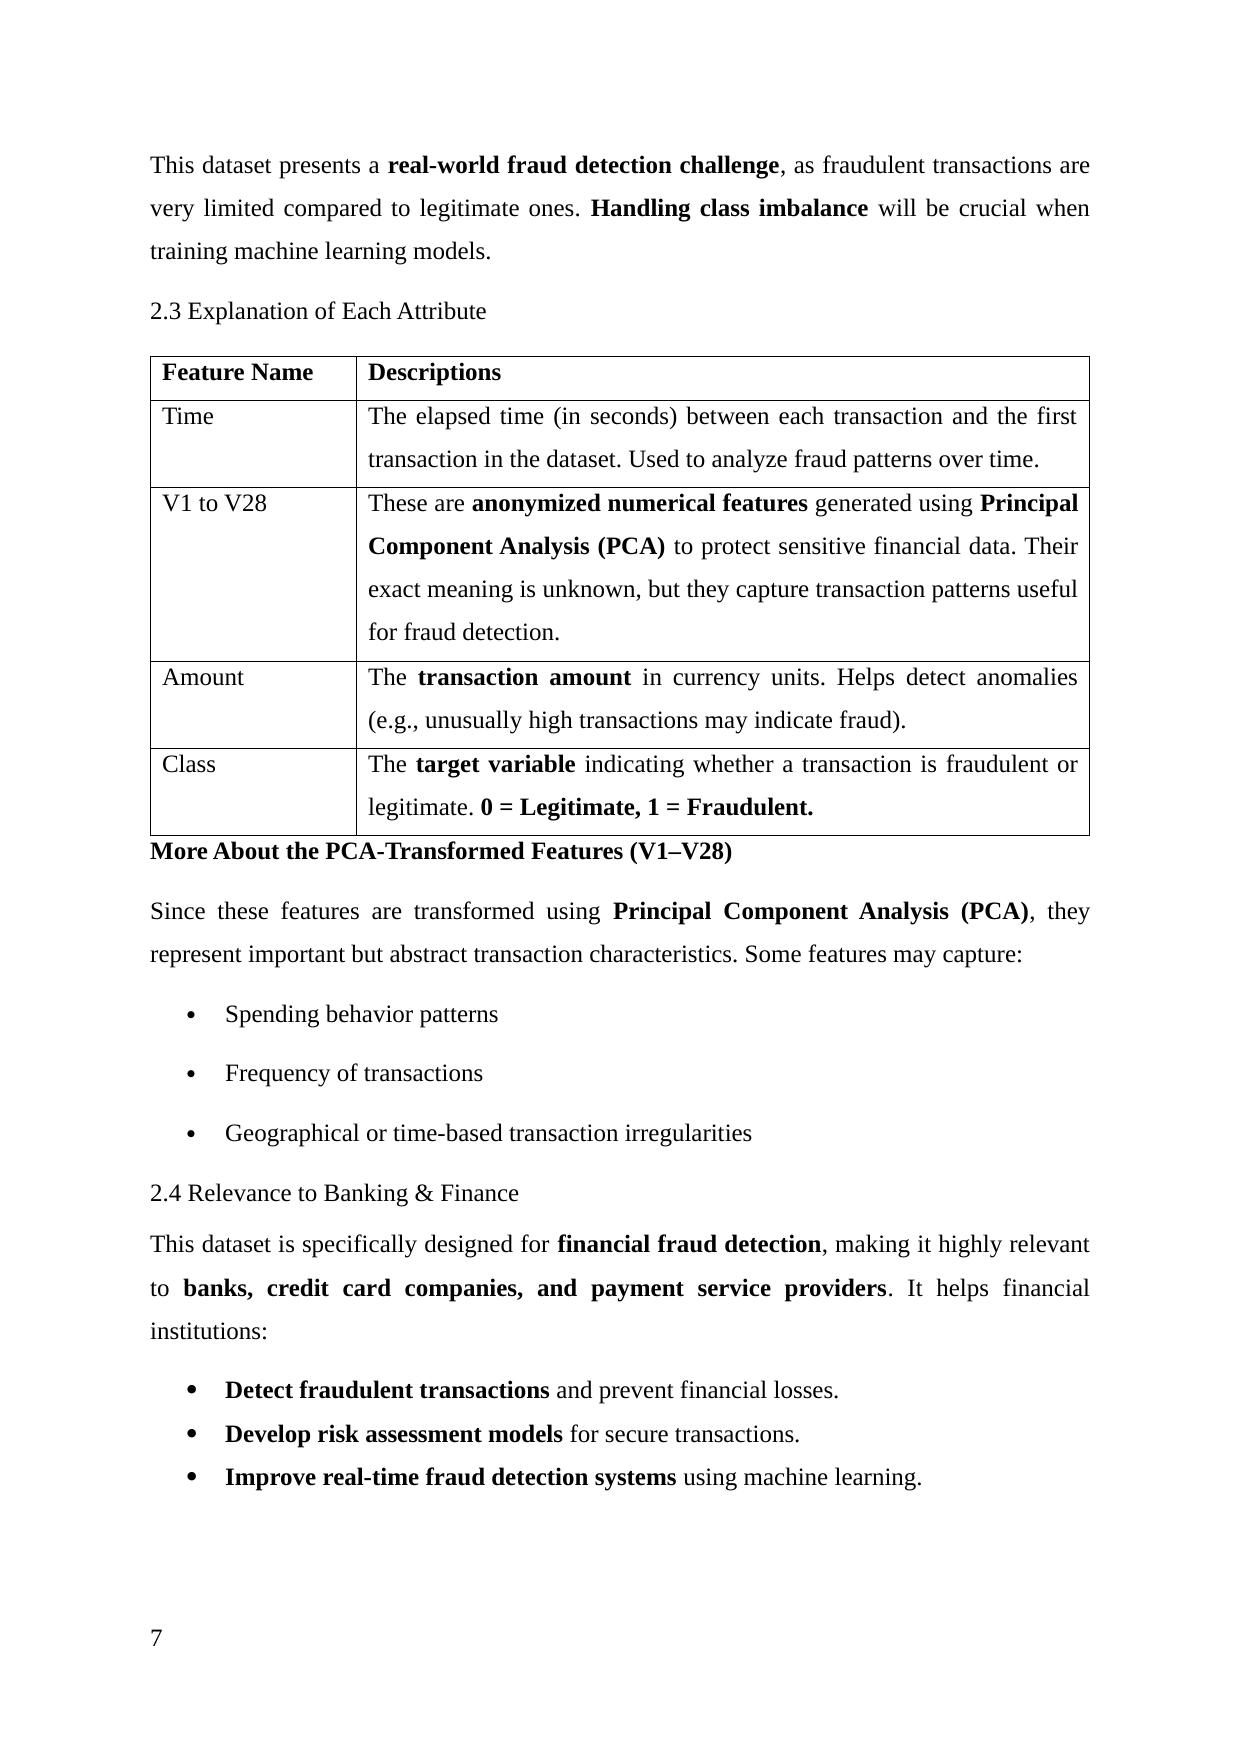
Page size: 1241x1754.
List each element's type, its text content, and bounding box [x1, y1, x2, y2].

table_header Feature Name [151, 357, 356, 400]
table_cell The elapsed time (in seconds) between each transaction and the first transaction in the dataset. Used to analyze fraud patterns over time. [357, 401, 1089, 487]
text More About the PCA-Transformed Features (V1–V28) [150, 836, 1090, 865]
list Improve real-time fraud detection systems using machine learning. [187, 1462, 1090, 1491]
list Geographical or time-based transaction irregularities [187, 1118, 1090, 1147]
table_header Descriptions [357, 357, 1089, 400]
table_cell The transaction amount in currency units. Helps detect anomalies (e.g., unusually high transactions may indicate fraud). [357, 662, 1089, 748]
table_cell The target variable indicating whether a transaction is fraudulent or legitimate. 0 = Legitimate, 1 = Fraudulent. [357, 749, 1089, 835]
list Frequency of transactions [187, 1058, 1090, 1087]
text This dataset presents a real-world fraud detection challenge, as fraudulent transactions are very limited compared to legitimate ones. Handling class imbalance will be crucial when training machine learning models. [150, 150, 1090, 265]
table_cell Amount [151, 662, 356, 748]
list Detect fraudulent transactions and prevent financial losses. [187, 1376, 1090, 1404]
table_cell V1 to V28 [151, 488, 356, 661]
subtitle 2.4 Relevance to Banking & Finance [150, 1178, 1090, 1207]
table_cell These are anonymized numerical features generated using Principal Component Analysis (PCA) to protect sensitive financial data. Their exact meaning is unknown, but they capture transaction patterns useful for fraud detection. [357, 488, 1089, 661]
table_cell Time [151, 401, 356, 487]
list Develop risk assessment models for secure transactions. [187, 1419, 1090, 1447]
text 2.3 Explanation of Each Attribute [150, 296, 1090, 325]
text Since these features are transformed using Principal Component Analysis (PCA), they represent important but abstract transaction characteristics. Some features may capture: [150, 896, 1090, 968]
list Spending behavior patterns [187, 999, 1090, 1027]
text This dataset is specifically designed for financial fraud detection, making it highly relevant to banks, credit card companies, and payment service providers. It helps financial institutions: [150, 1229, 1090, 1344]
table_cell Class [151, 749, 356, 835]
